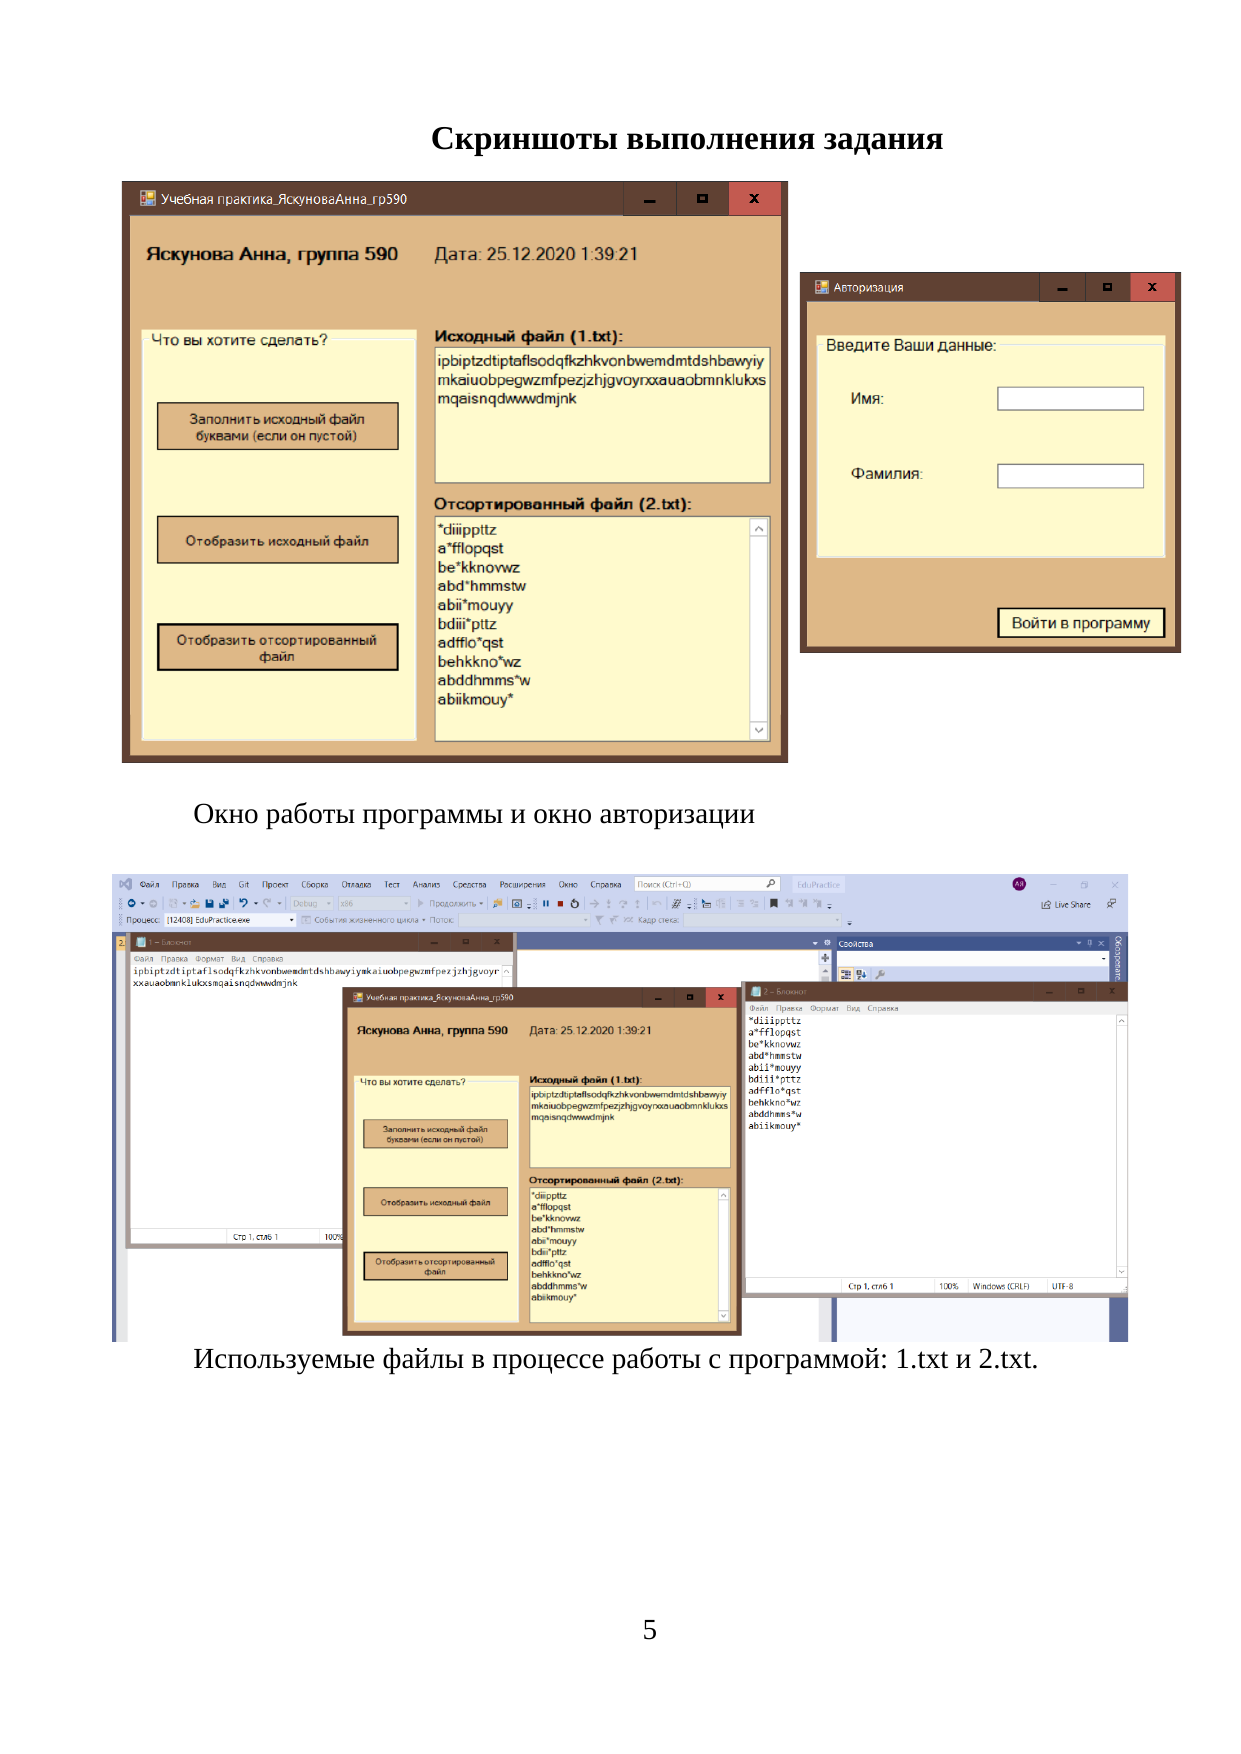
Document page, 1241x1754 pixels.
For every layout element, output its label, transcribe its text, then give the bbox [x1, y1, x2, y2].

subtitle Скриншоты выполнения задания [118, 118, 1181, 156]
picture [121, 181, 789, 763]
picture [112, 874, 1129, 1342]
picture [799, 272, 1182, 653]
text Окно работы программы и окно авторизации [118, 796, 1181, 829]
